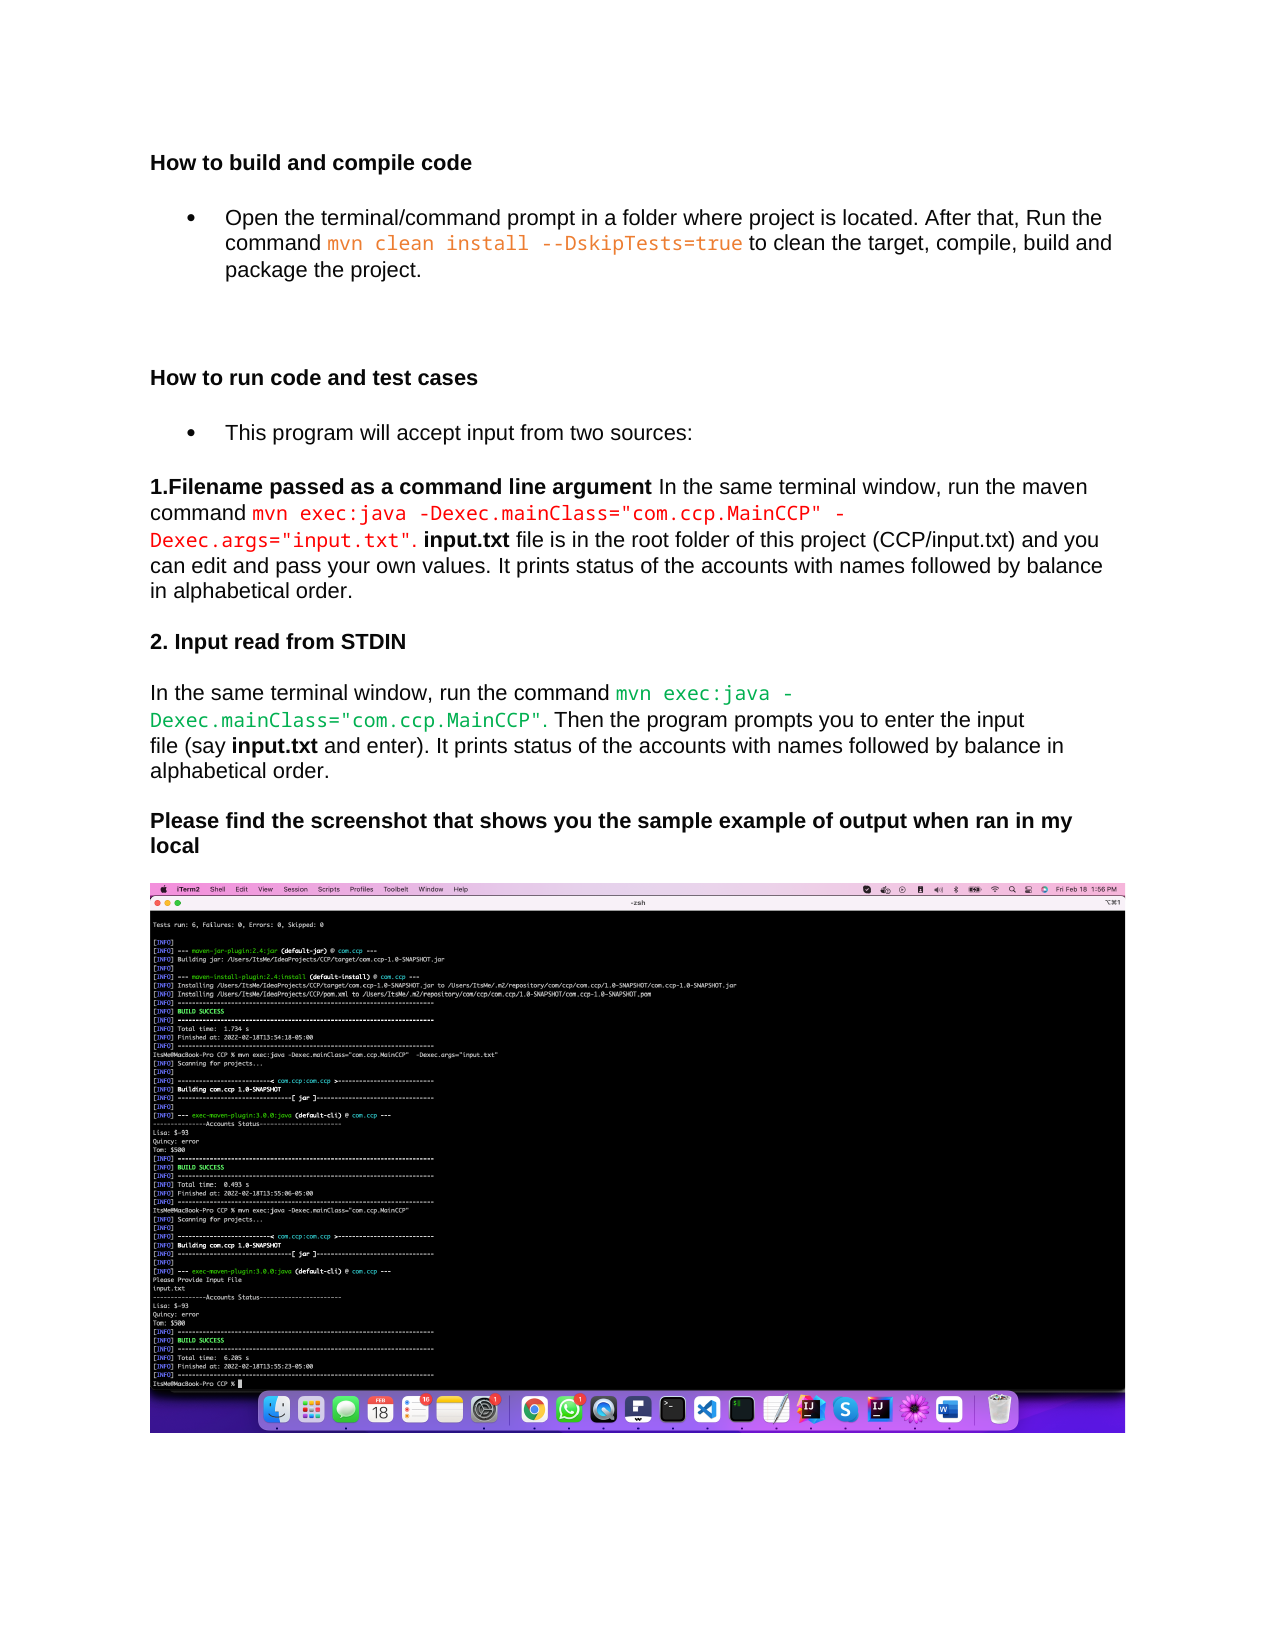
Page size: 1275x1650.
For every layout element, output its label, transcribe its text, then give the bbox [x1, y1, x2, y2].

text Please find the screenshot that shows you the sample example of output when ran in my local [150, 808, 1125, 859]
text In the same terminal window, run the command mvn exec:java -Dexec.mainClass="com.ccp.MainCCP". Then the program prompts you to enter the input file (say input.txt and enter). It prints status of the accounts with names followed by balance in alphabetical order. [150, 679, 1125, 783]
list This program will accept input from two sources: [187, 420, 1125, 445]
text How to build and compile code [150, 150, 1125, 175]
text 1.Filename passed as a command line argument In the same terminal window, run the maven command mvn exec:java -Dexec.mainClass="com.ccp.MainCCP" -Dexec.args="input.txt". input.txt file is in the root folder of this project (CCP/input.txt) and you can edit and pass your own values. It prints status of the accounts with names followed by balance in alphabetical order. [150, 474, 1125, 604]
picture [150, 883, 1125, 1433]
text How to run code and test cases [150, 365, 1125, 391]
text 2. Input read from STDIN [150, 629, 1125, 654]
list Open the terminal/command prompt in a folder where project is located. After that, Run the command mvn clean install --DskipTests=true to clean the target, compile, build and package the project. [187, 204, 1125, 282]
